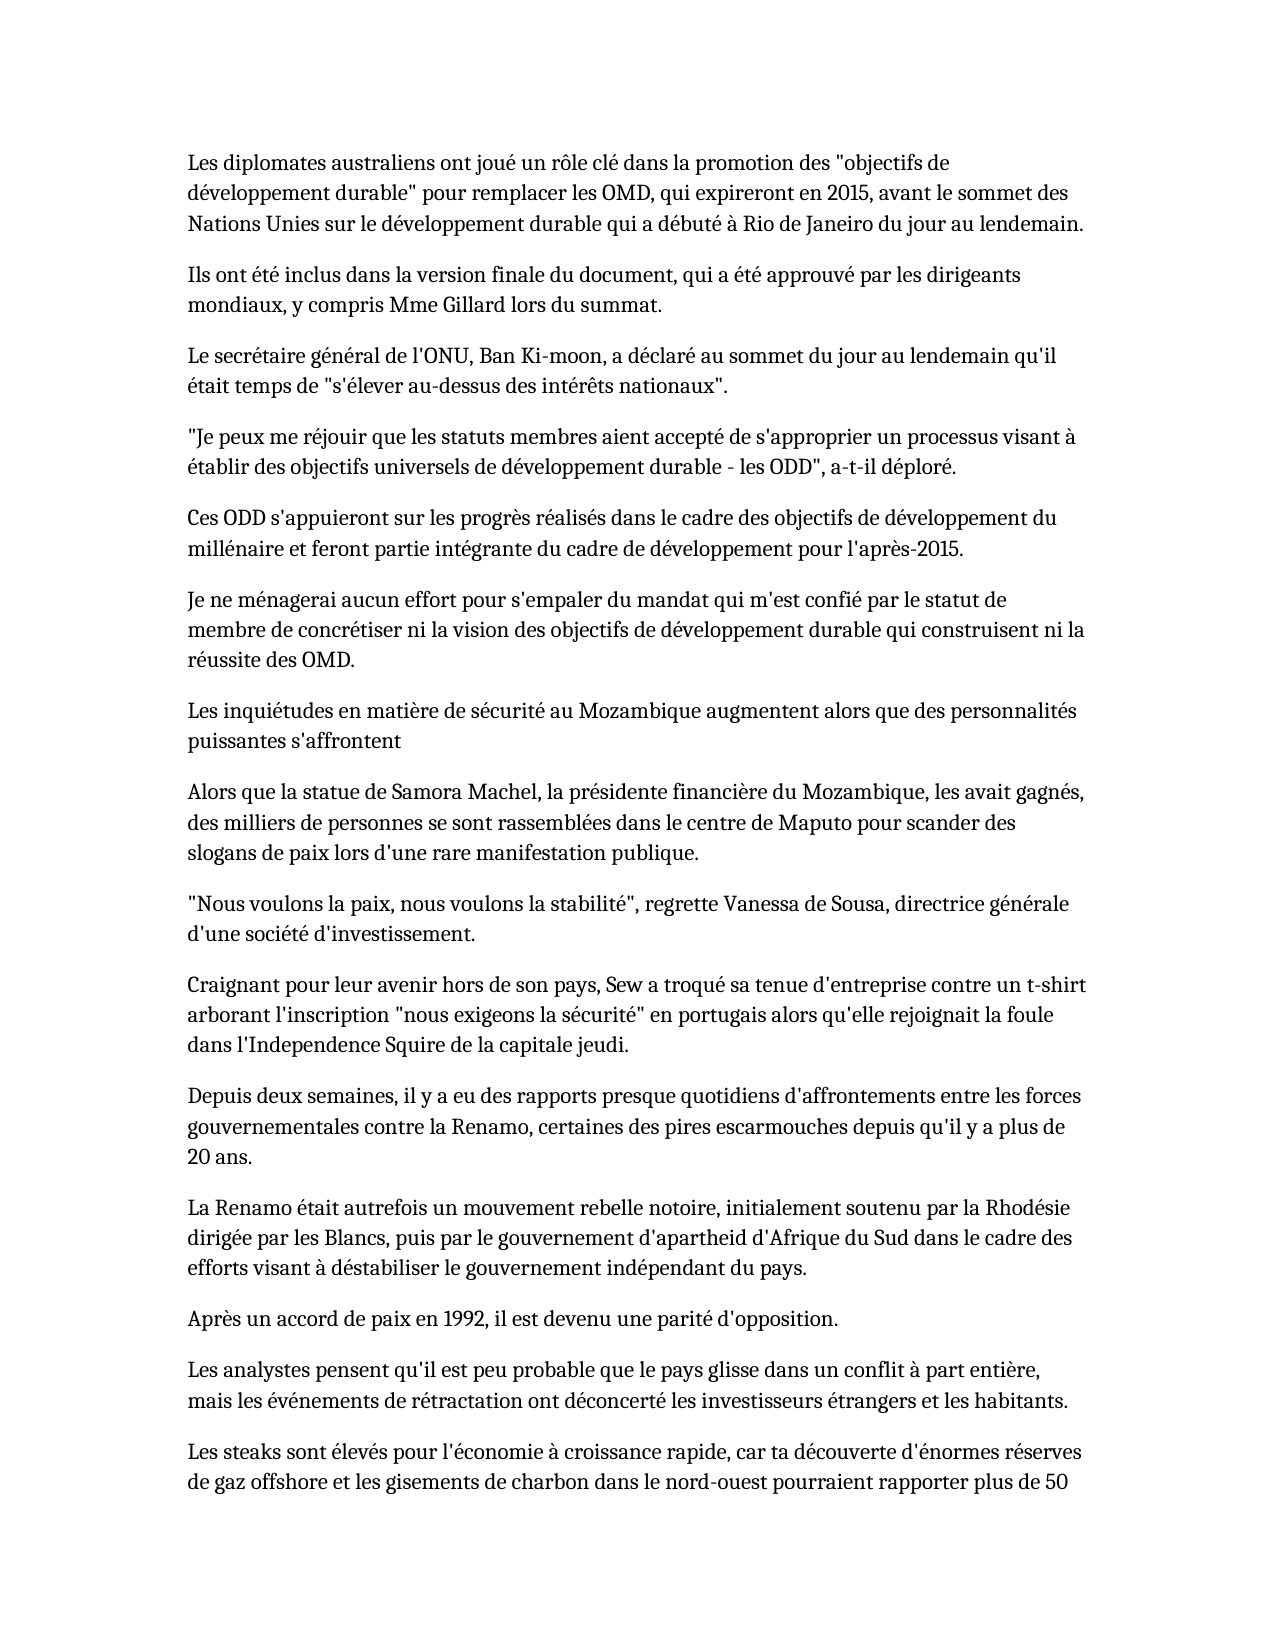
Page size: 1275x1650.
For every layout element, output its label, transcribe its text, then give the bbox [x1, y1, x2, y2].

text "Nous voulons la paix, nous voulons la stabilité", regrette Vanessa de Sousa, directrice générale d'une société d'investissement. [187, 891, 1087, 947]
text La Renamo était autrefois un mouvement rebelle notoire, initialement soutenu par la Rhodésie dirigée par les Blancs, puis par le gouvernement d'apartheid d'Afrique du Sud dans le cadre des efforts visant à déstabiliser le gouvernement indépendant du pays. [187, 1195, 1087, 1282]
text Les diplomates australiens ont joué un rôle clé dans la promotion des "objectifs de développement durable" pour remplacer les OMD, qui expireront en 2015, avant le sommet des Nations Unies sur le développement durable qui a débuté à Rio de Janeiro du jour au lendemain. [187, 150, 1087, 237]
text Ces ODD s'appuieront sur les progrès réalisés dans le cadre des objectifs de développement du millénaire et feront partie intégrante du cadre de développement pour l'après-2015. [187, 505, 1087, 562]
text Les analystes pensent qu'il est peu probable que le pays glisse dans un conflit à part entière, mais les événements de rétractation ont déconcerté les investisseurs étrangers et les habitants. [187, 1357, 1087, 1414]
text Depuis deux semaines, il y a eu des rapports presque quotidiens d'affrontements entre les forces gouvernementales contre la Renamo, certaines des pires escarmouches depuis qu'il y a plus de 20 ans. [187, 1083, 1087, 1170]
text Ils ont été inclus dans la version finale du document, qui a été approuvé par les dirigeants mondiaux, y compris Mme Gillard lors du summat. [187, 261, 1087, 318]
text Alors que la statue de Samora Machel, la présidente financière du Mozambique, les avait gagnés, des milliers de personnes se sont rassemblées dans le centre de Maputo pour scander des slogans de paix lors d'une rare manifestation publique. [187, 779, 1087, 866]
text Le secrétaire général de l'ONU, Ban Ki-moon, a déclaré au sommet du jour au lendemain qu'il était temps de "s'élever au-dessus des intérêts nationaux". [187, 343, 1087, 399]
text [187, 1438, 1087, 1495]
text Craignant pour leur avenir hors de son pays, Sew a troqué sa tenue d'entreprise contre un t-shirt arborant l'inscription "nous exigeons la sécurité" en portugais alors qu'elle rejoignait la foule dans l'Independence Squire de la capitale jeudi. [187, 972, 1087, 1059]
text "Je peux me réjouir que les statuts membres aient accepté de s'approprier un processus visant à établir des objectifs universels de développement durable - les ODD", a-t-il déploré. [187, 424, 1087, 481]
text Les inquiétudes en matière de sécurité au Mozambique augmentent alors que des personnalités puissantes s'affrontent [187, 698, 1087, 754]
text Après un accord de paix en 1992, il est devenu une parité d'opposition. [187, 1306, 1087, 1333]
text Je ne ménagerai aucun effort pour s'empaler du mandat qui m'est confié par le statut de membre de concrétiser ni la vision des objectifs de développement durable qui construisent ni la réussite des OMD. [187, 586, 1087, 673]
